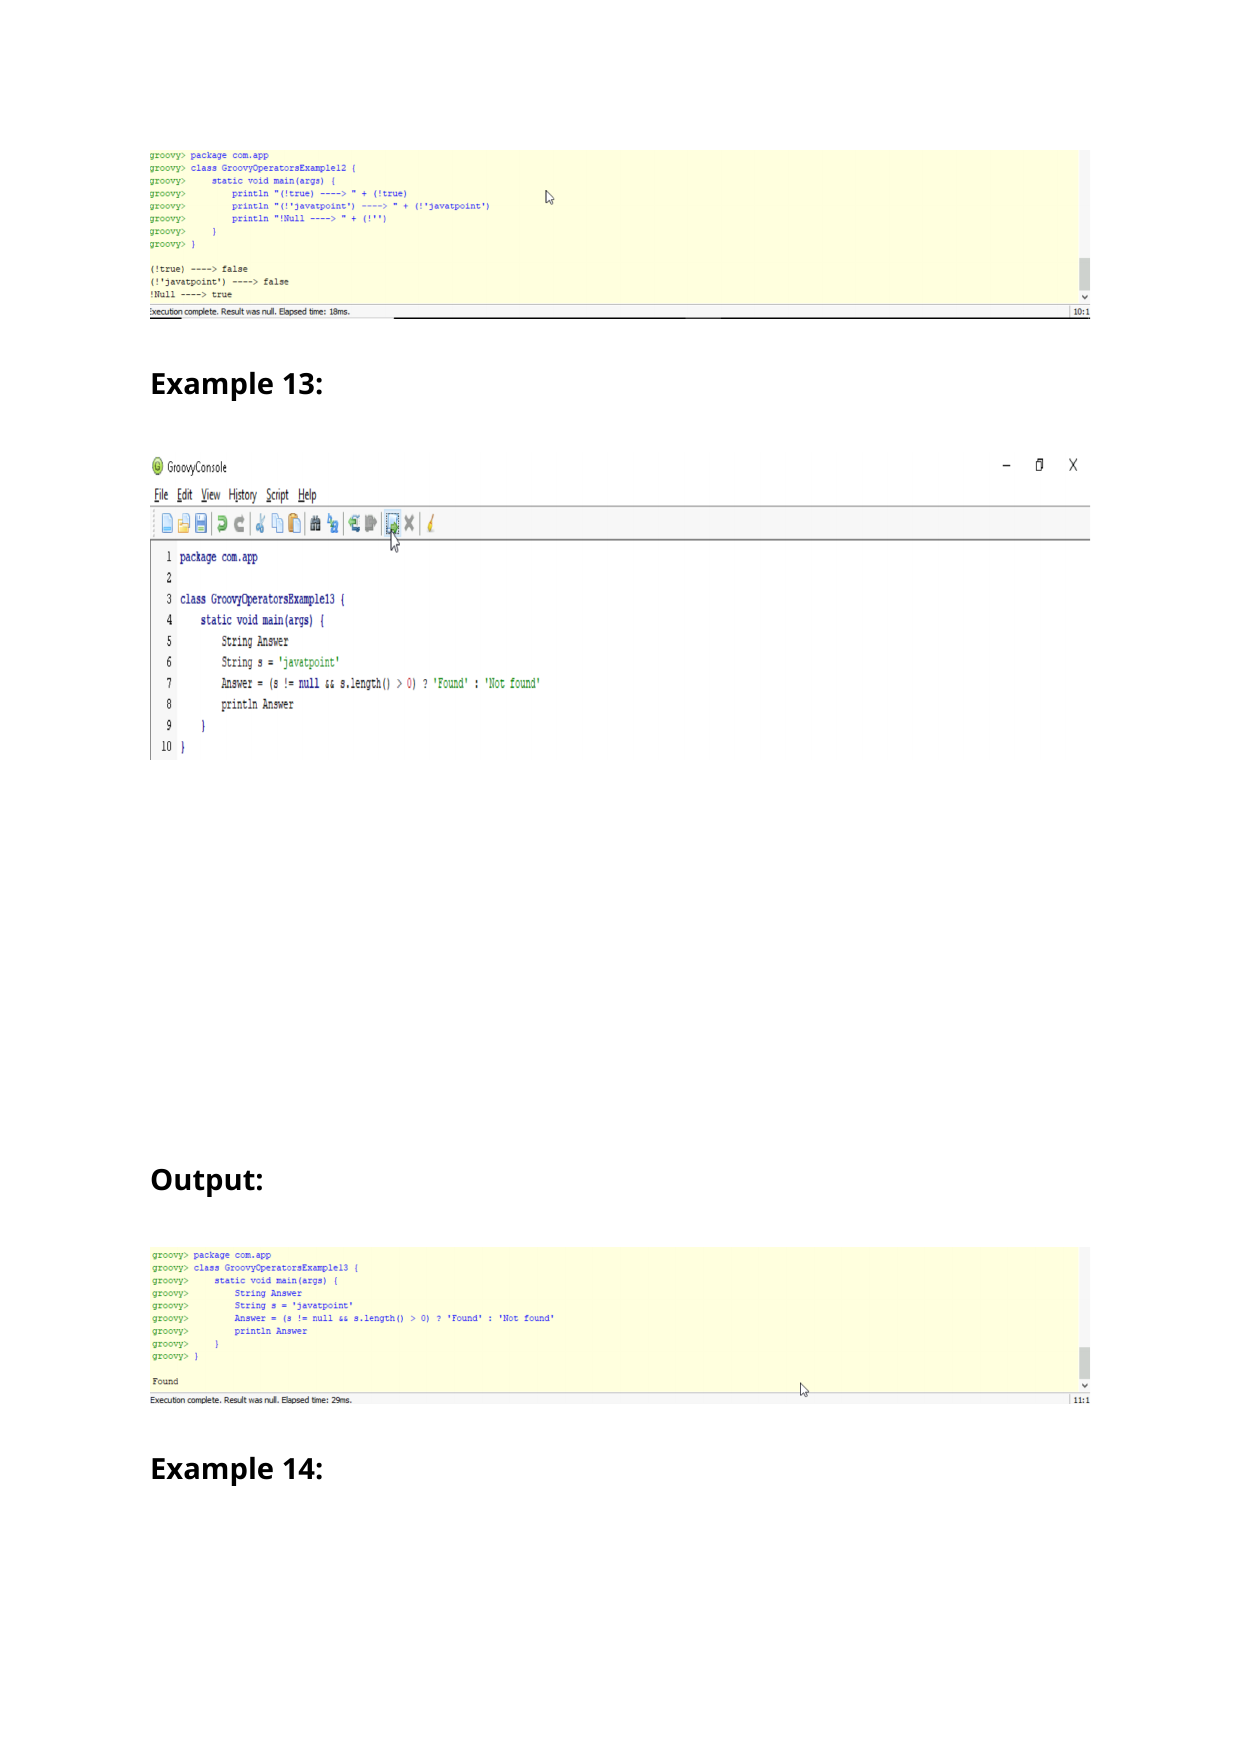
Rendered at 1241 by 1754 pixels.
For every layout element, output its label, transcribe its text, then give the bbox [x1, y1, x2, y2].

picture [150, 150, 1091, 319]
text Example 14: [150, 1448, 1090, 1488]
picture [150, 1247, 1091, 1404]
text Example 13: [150, 364, 1090, 403]
picture [150, 452, 1091, 760]
text Output: [150, 1159, 1090, 1199]
